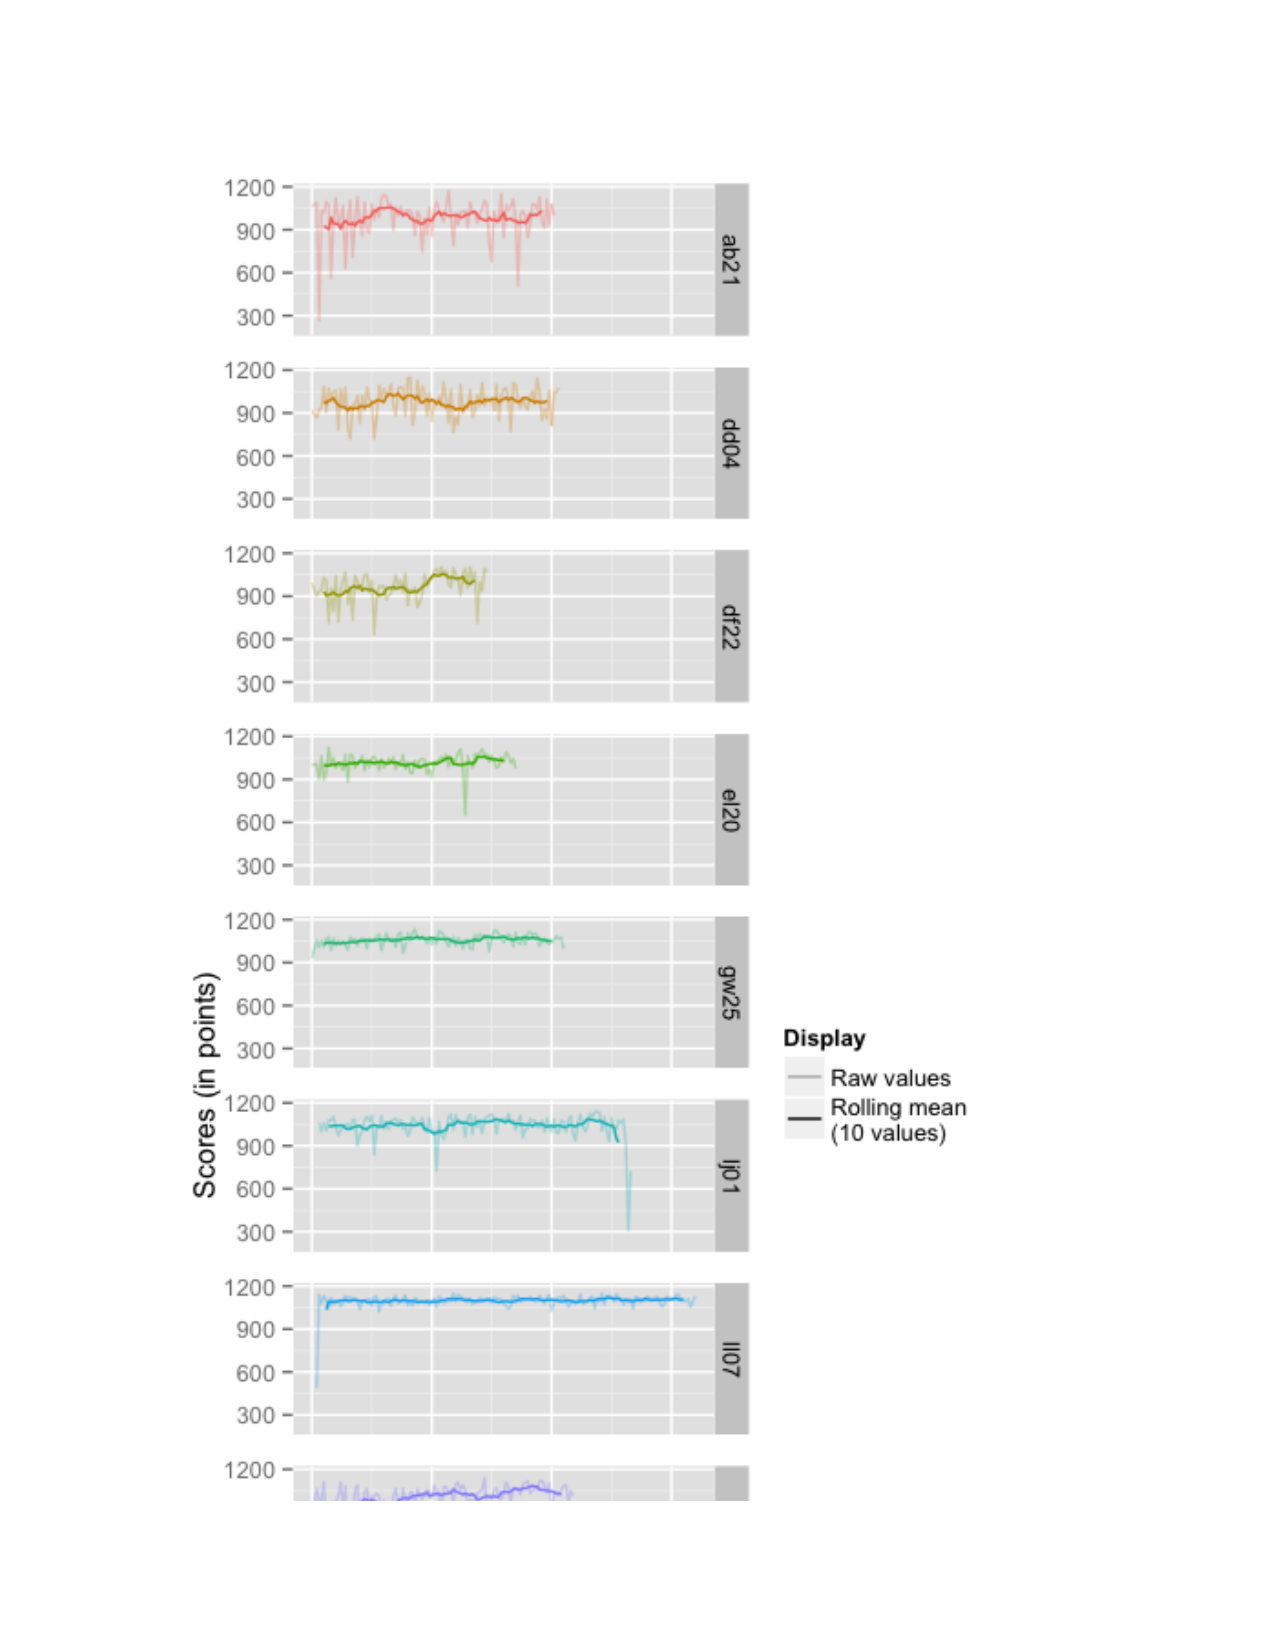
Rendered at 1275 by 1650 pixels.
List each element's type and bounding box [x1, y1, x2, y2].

picture [168, 150, 1044, 1501]
